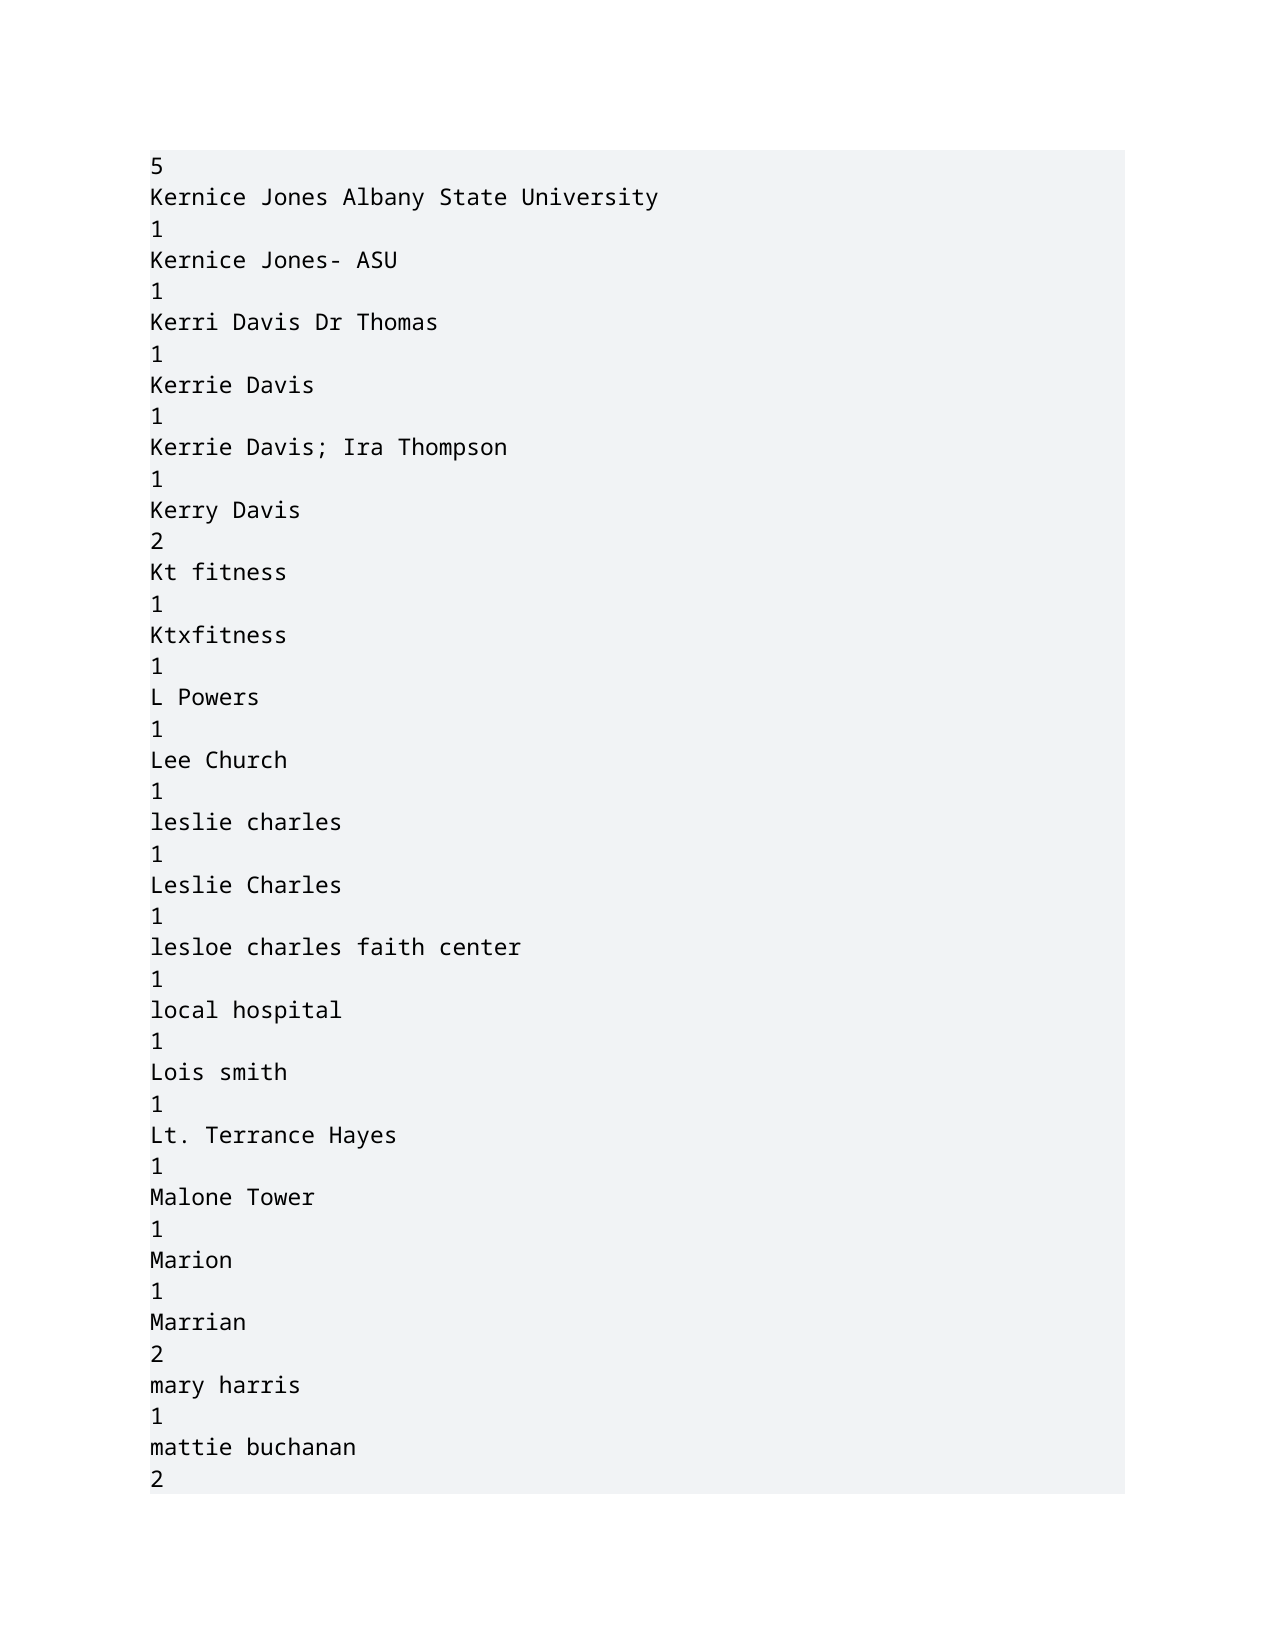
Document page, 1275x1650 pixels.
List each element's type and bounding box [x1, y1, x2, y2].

text [150, 150, 1125, 1494]
